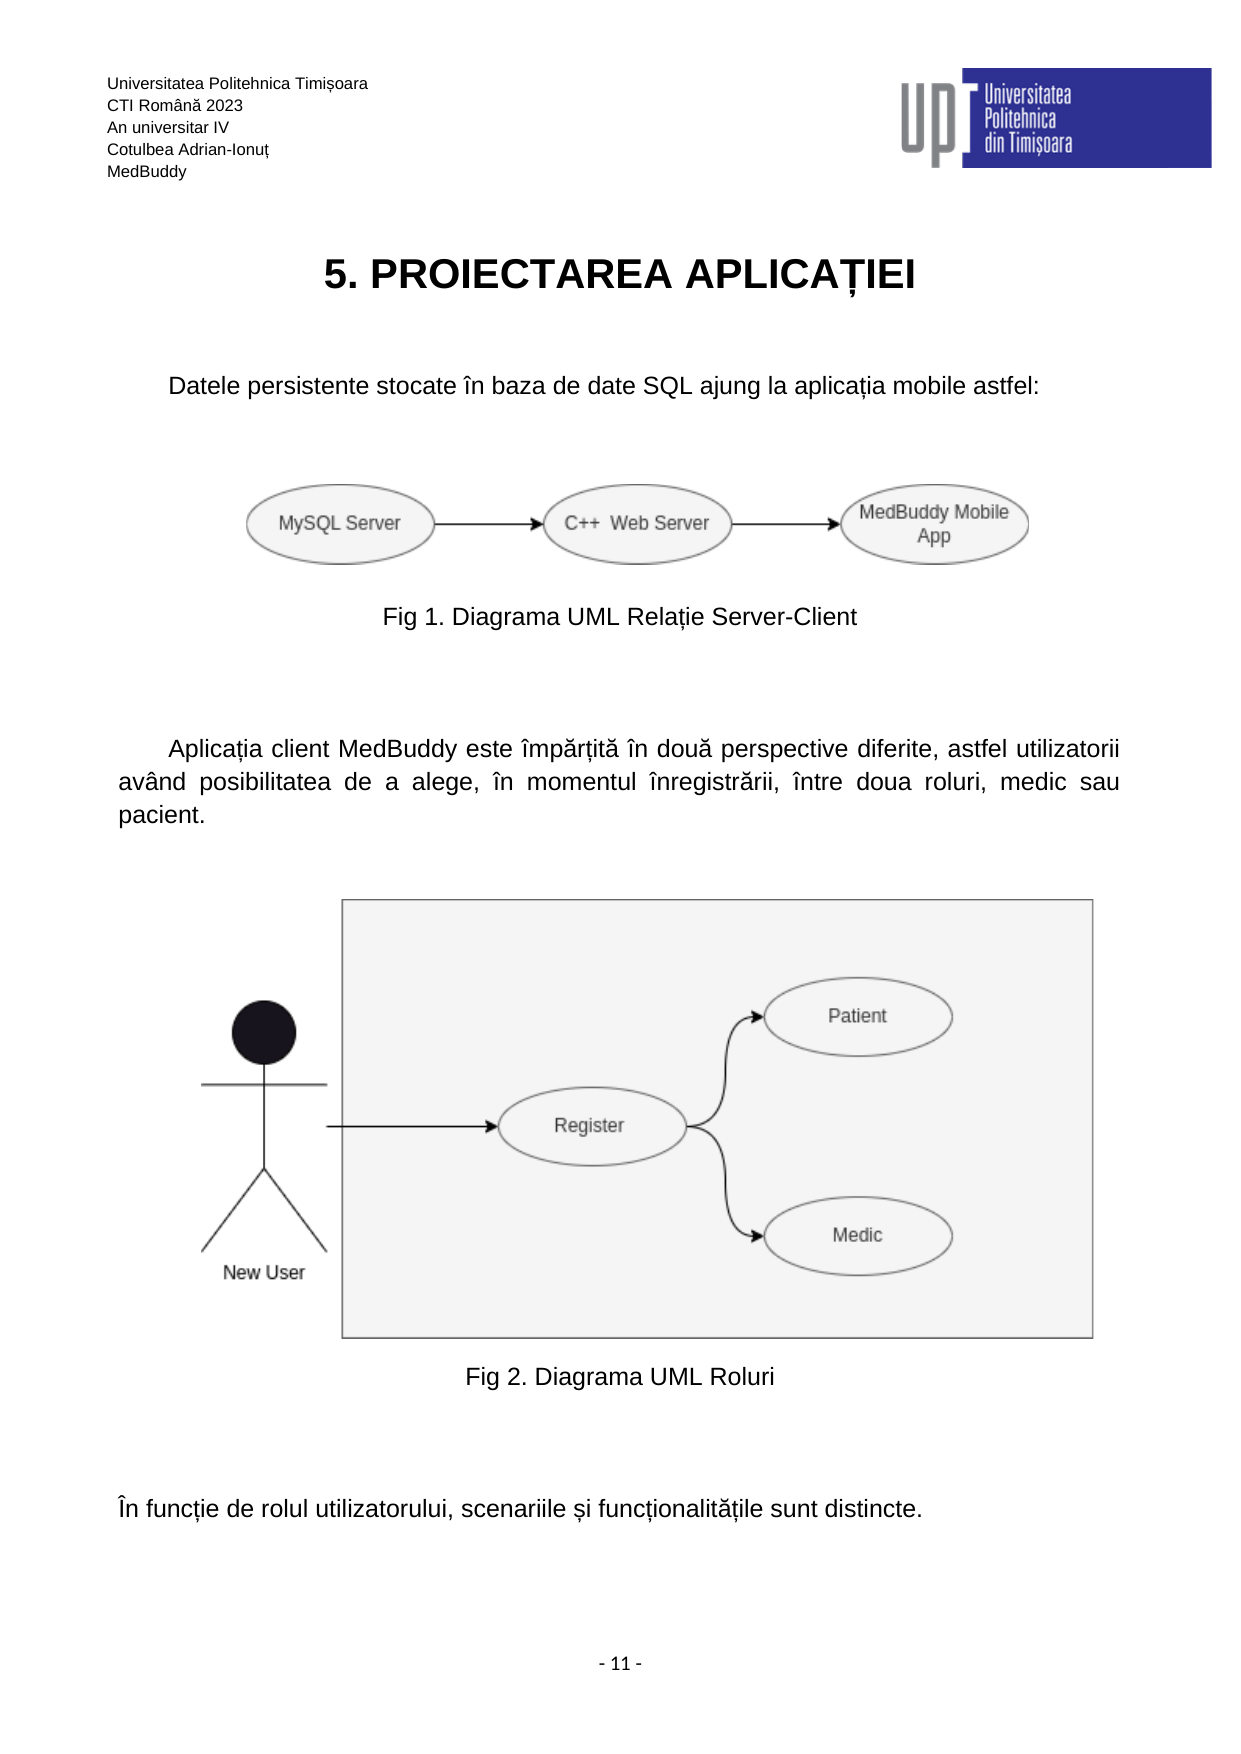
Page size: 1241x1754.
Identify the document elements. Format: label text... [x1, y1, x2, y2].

text Datele persistente stocate în baza de date SQL ajung la aplicația mobile astfel: [118, 371, 1122, 400]
text Aplicația client MedBuddy este împărțită în două perspective diferite, astfel utilizatorii având posibilitatea de a alege, în momentul înregistrării, între doua roluri, medic sau pacient. [118, 734, 1122, 829]
text Fig 1. Diagrama UML Relație Server-Client [118, 602, 1122, 631]
text În funcție de rolul utilizatorului, scenariile și funcționalitățile sunt distincte. [118, 1494, 1122, 1522]
text Fig 2. Diagrama UML Roluri [118, 1362, 1122, 1390]
picture [201, 899, 1094, 1339]
text 5. PROIECTAREA APLICAȚIEI [118, 250, 1122, 298]
picture [901, 68, 1212, 168]
picture [246, 484, 1029, 565]
